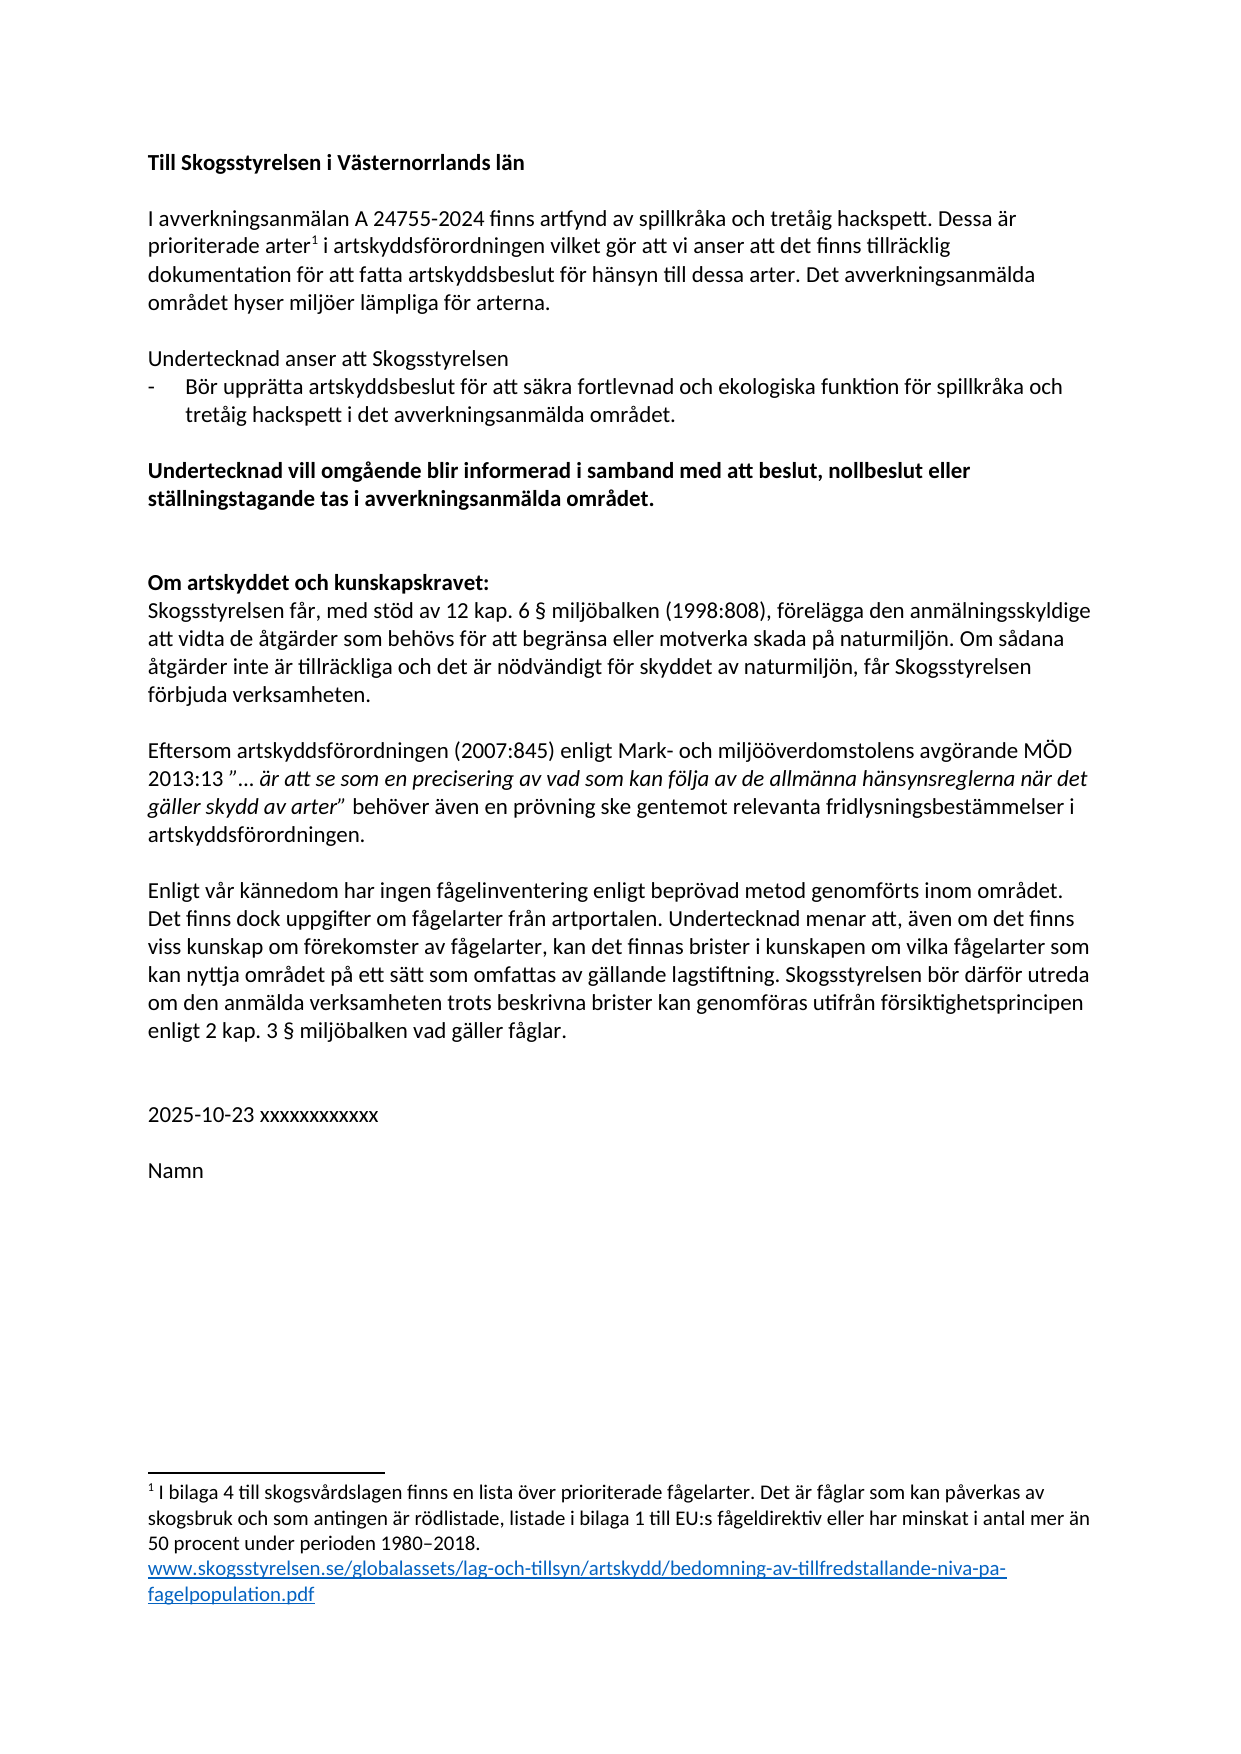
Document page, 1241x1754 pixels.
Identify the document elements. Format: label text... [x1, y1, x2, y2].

text Namn [148, 1156, 1093, 1184]
text 2025-10-23 xxxxxxxxxxxx [148, 1100, 1093, 1128]
text Om artskyddet och kunskapskravet: [148, 568, 1093, 596]
text Till Skogsstyrelsen i Västernorrlands län [148, 148, 1093, 176]
text gäller skydd av arter” behöver även en prövning ske gentemot relevanta fridlysningsbestämmelser i artskyddsförordningen. [148, 792, 1093, 848]
text I avverkningsanmälan A 24755-2024 finns artfynd av spillkråka och tretåig hackspett. Dessa är prioriterade arter i artskyddsförordningen vilket gör att vi anser att det finns tillräcklig dokumentation för att fatta artskyddsbeslut för hänsyn till dessa arter. Det avverkningsanmälda området hyser miljöer lämpliga för arterna. [148, 204, 1093, 316]
list Bör upprätta artskyddsbeslut för att säkra fortlevnad och ekologiska funktion för spillkråka och tretåig hackspett i det avverkningsanmälda området. [148, 372, 1093, 428]
text Skogsstyrelsen får, med stöd av 12 kap. 6 § miljöbalken (1998:808), förelägga den anmälningsskyldige att vidta de åtgärder som behövs för att begränsa eller motverka skada på naturmiljön. Om sådana åtgärder inte är tillräckliga och det är nödvändigt för skyddet av naturmiljön, får Skogsstyrelsen förbjuda verksamheten. [148, 596, 1093, 708]
text Undertecknad anser att Skogsstyrelsen [148, 344, 1093, 372]
text Eftersom artskyddsförordningen (2007:845) enligt Mark- och miljööverdomstolens avgörande MÖD 2013:13 ”… är att se som en precisering av vad som kan följa av de allmänna hänsynsreglerna när det [148, 736, 1093, 792]
text Enligt vår kännedom har ingen fågelinventering enligt beprövad metod genomförts inom området. Det finns dock uppgifter om fågelarter från artportalen. Undertecknad menar att, även om det finns viss kunskap om förekomster av fågelarter, kan det finnas brister i kunskapen om vilka fågelarter som kan nyttja området på ett sätt som omfattas av gällande lagstiftning. Skogsstyrelsen bör därför utreda om den anmälda verksamheten trots beskrivna brister kan genomföras utifrån försiktighetsprincipen enligt 2 kap. 3 § miljöbalken vad gäller fåglar. [148, 876, 1093, 1044]
text Undertecknad vill omgående blir informerad i samband med att beslut, nollbeslut eller ställningstagande tas i avverkningsanmälda området. [148, 456, 1093, 512]
